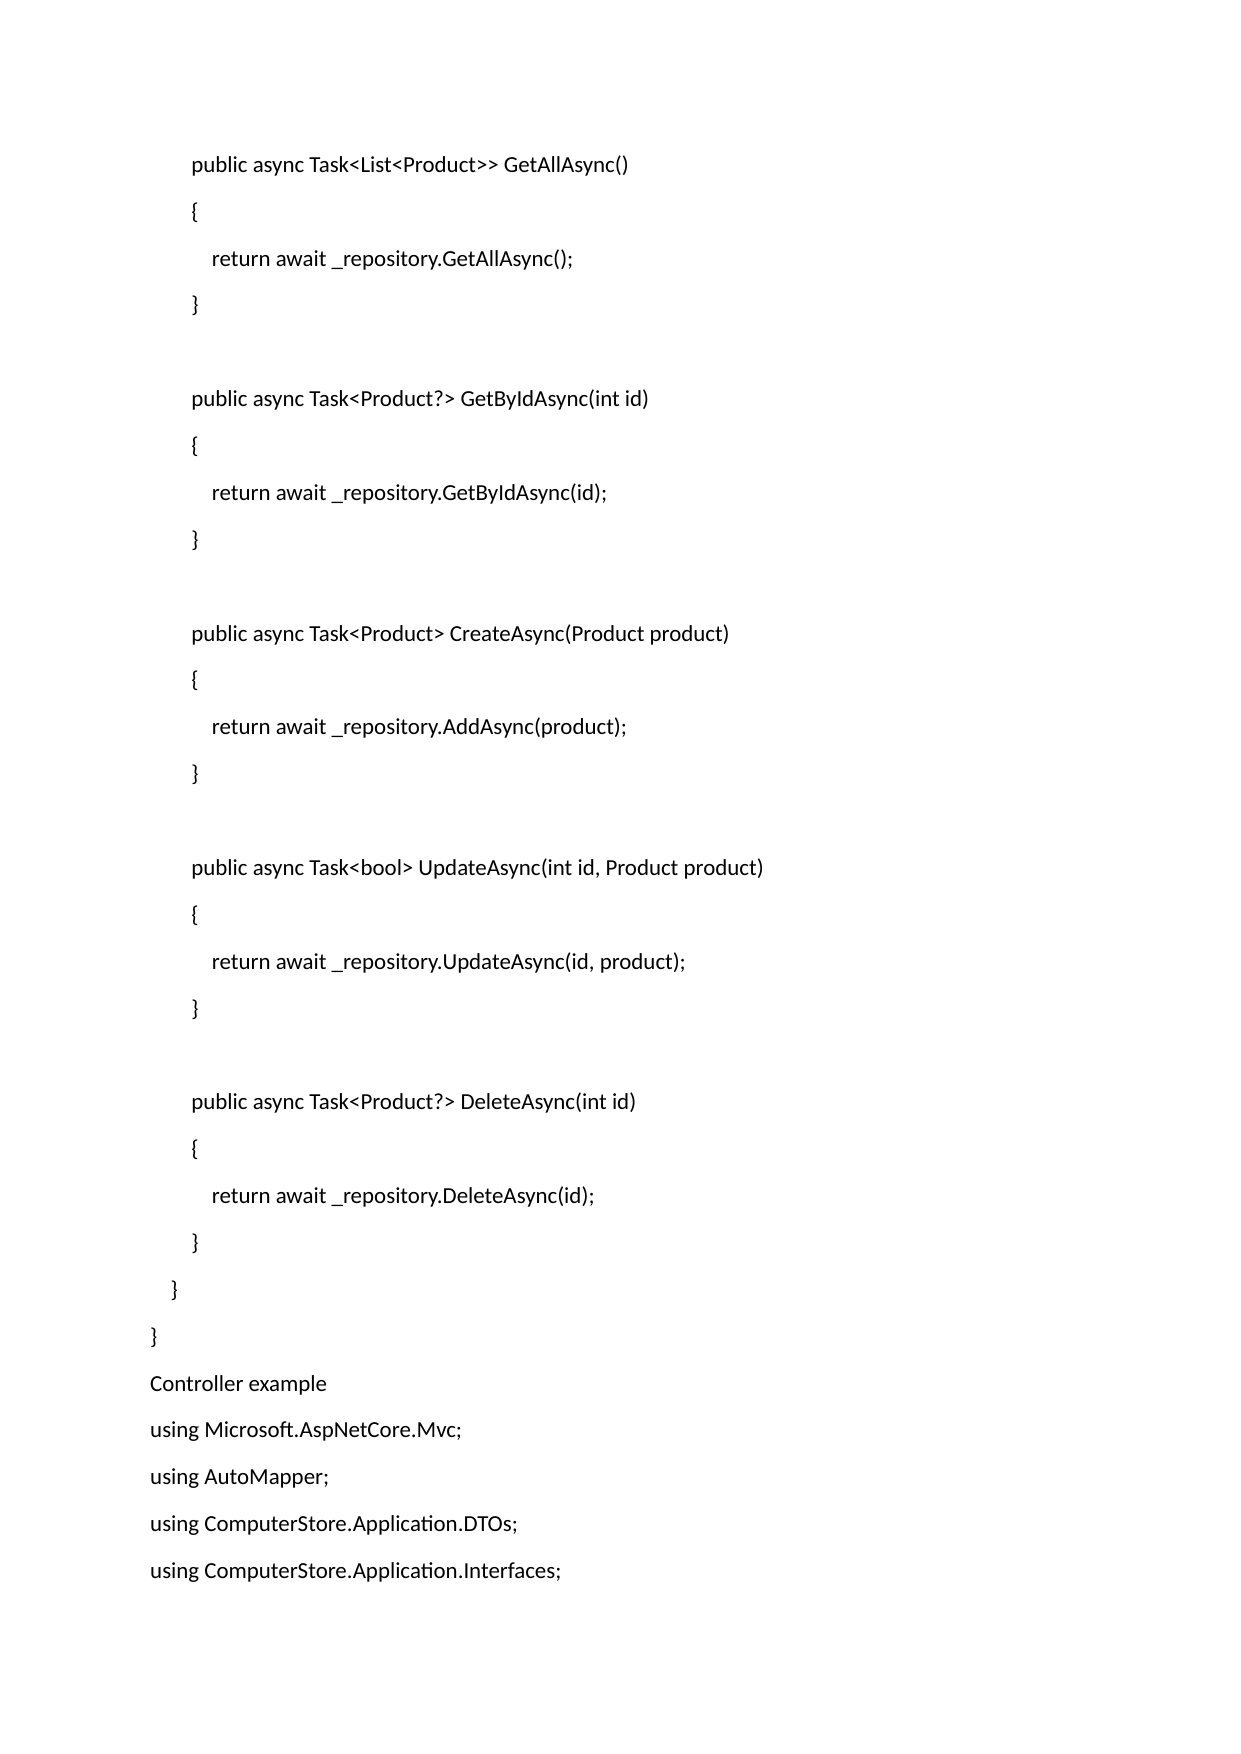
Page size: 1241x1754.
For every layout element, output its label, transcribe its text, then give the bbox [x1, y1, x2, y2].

text { [150, 197, 1090, 225]
text using Microsoft.AspNetCore.Mvc; [150, 1416, 1090, 1444]
text { [150, 431, 1090, 459]
text public async Task<Product?> GetByIdAsync(int id) [150, 384, 1090, 412]
text public async Task<bool> UpdateAsync(int id, Product product) [150, 853, 1090, 881]
text } [150, 525, 1090, 553]
text return await _repository.GetAllAsync(); [150, 244, 1090, 272]
text public async Task<Product?> DeleteAsync(int id) [150, 1087, 1090, 1116]
text Controller example [150, 1369, 1090, 1397]
text { [150, 900, 1090, 928]
text return await _repository.AddAsync(product); [150, 712, 1090, 741]
text } [150, 1228, 1090, 1256]
text public async Task<Product> CreateAsync(Product product) [150, 619, 1090, 647]
text } [150, 1322, 1090, 1350]
text return await _repository.DeleteAsync(id); [150, 1181, 1090, 1209]
text } [150, 994, 1090, 1022]
text } [150, 291, 1090, 319]
text { [150, 1134, 1090, 1162]
text using ComputerStore.Application.DTOs; [150, 1509, 1090, 1537]
text using ComputerStore.Application.Interfaces; [150, 1556, 1090, 1584]
text } [150, 1275, 1090, 1303]
text return await _repository.UpdateAsync(id, product); [150, 947, 1090, 975]
text return await _repository.GetByIdAsync(id); [150, 478, 1090, 506]
text using AutoMapper; [150, 1462, 1090, 1491]
text public async Task<List<Product>> GetAllAsync() [150, 150, 1090, 178]
text } [150, 759, 1090, 787]
text { [150, 666, 1090, 694]
